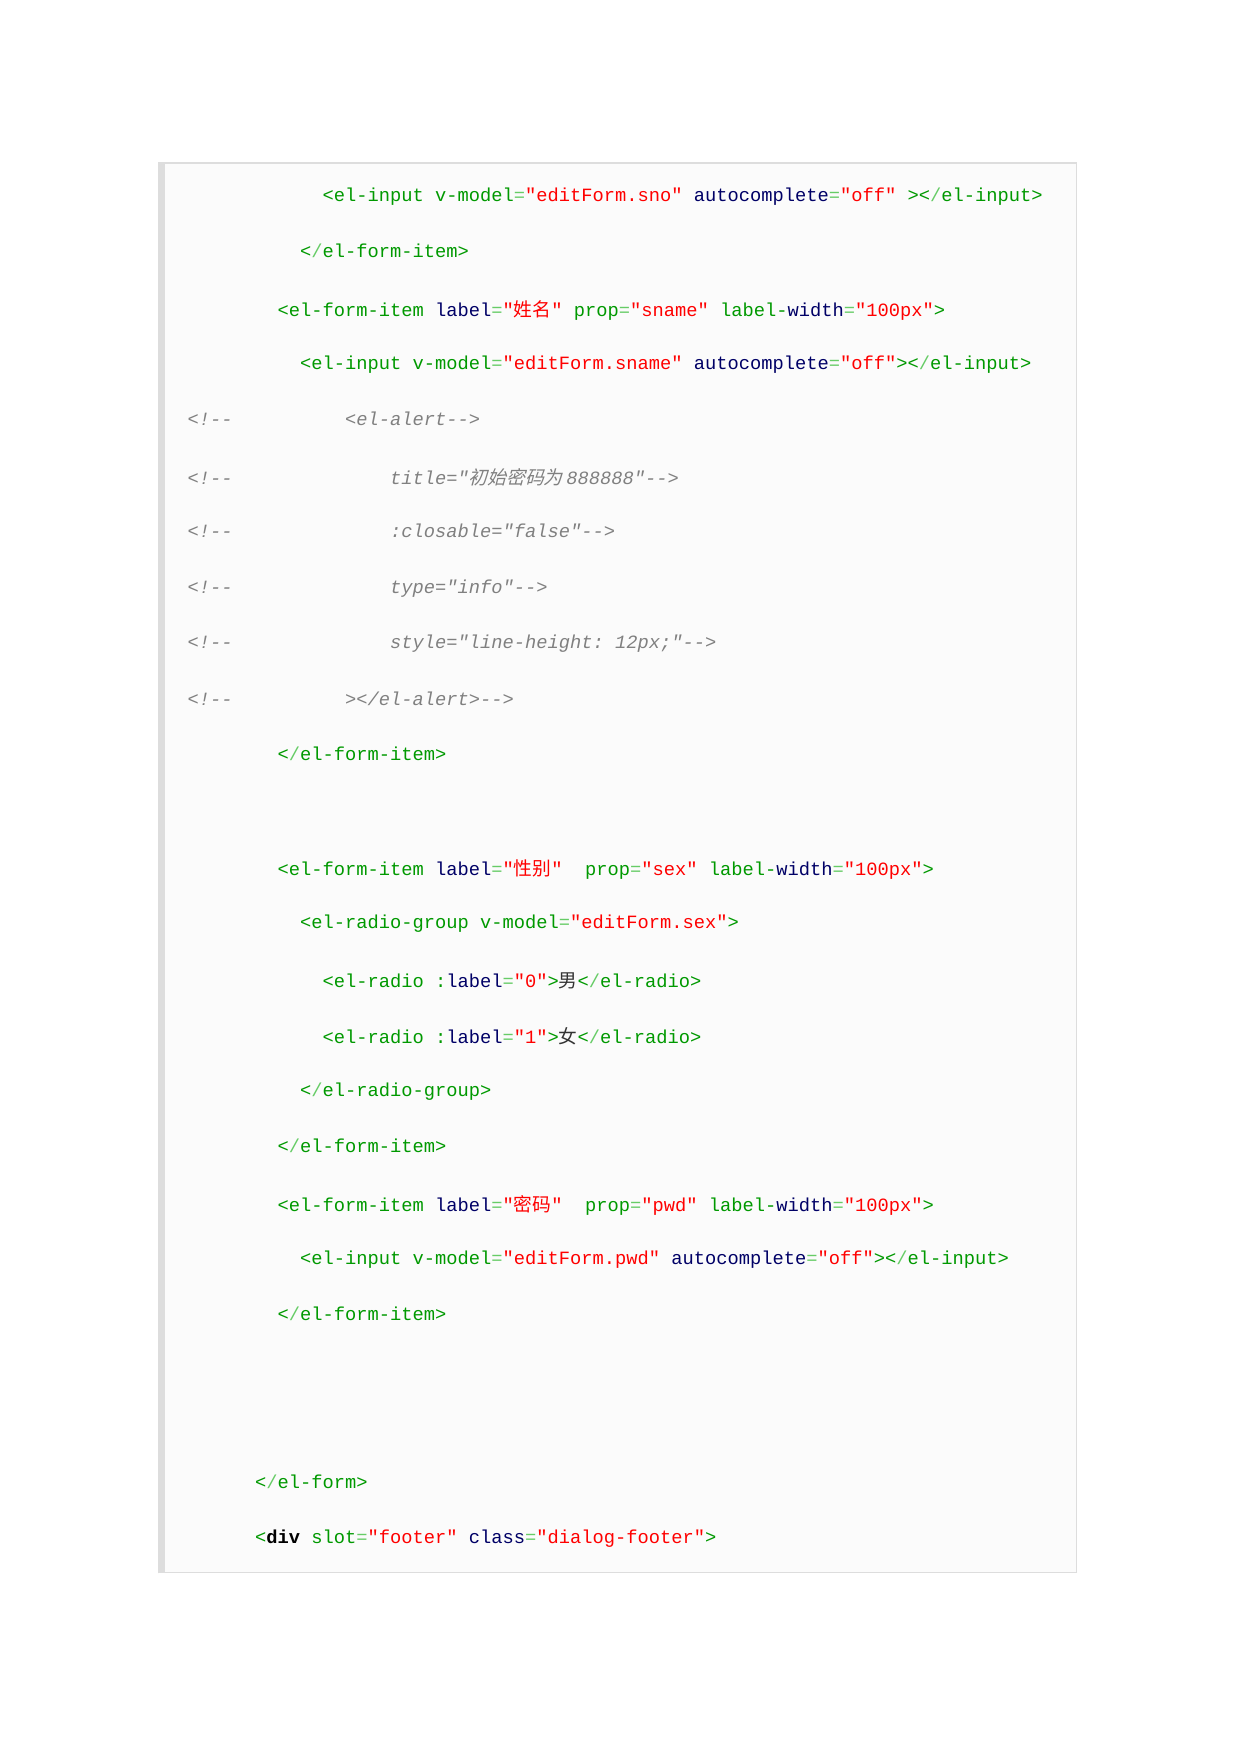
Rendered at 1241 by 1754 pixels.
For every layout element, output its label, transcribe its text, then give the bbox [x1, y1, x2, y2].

text <el-input v-model="editForm.sno" autocomplete="off" ></el-input> [165, 164, 1076, 213]
text <el-input v-model="editForm.sname" autocomplete="off"></el-input> [165, 330, 1076, 381]
text </el-radio-group> [165, 1057, 1076, 1108]
text <el-form-item label="姓名" prop="sname" label-width="100px"> [165, 274, 1076, 324]
text <!-- ></el-alert>--> [165, 665, 1076, 716]
text <el-radio :label="0">男</el-radio> [165, 945, 1076, 996]
text <!-- type="info"--> [165, 553, 1076, 604]
text <div slot="footer" class="dialog-footer"> [165, 1504, 1076, 1572]
text <!-- title="初始密码为888888"--> [165, 442, 1076, 492]
text <el-form-item label="性别" prop="sex" label-width="100px"> [165, 833, 1076, 884]
text <el-radio-group v-model="editForm.sex"> [165, 889, 1076, 940]
text </el-form-item> [165, 721, 1076, 772]
text </el-form-item> [165, 1113, 1076, 1164]
text <el-form-item label="密码" prop="pwd" label-width="100px"> [165, 1169, 1076, 1219]
text <!-- <el-alert--> [165, 386, 1076, 436]
text </el-form-item> [165, 1281, 1076, 1331]
text </el-form-item> [165, 218, 1076, 269]
text <el-radio :label="1">女</el-radio> [165, 1001, 1076, 1052]
text <!-- style="line-height: 12px;"--> [165, 609, 1076, 660]
text <el-input v-model="editForm.pwd" autocomplete="off"></el-input> [165, 1225, 1076, 1276]
text </el-form> [165, 1448, 1076, 1499]
text <!-- :closable="false"--> [165, 498, 1076, 548]
